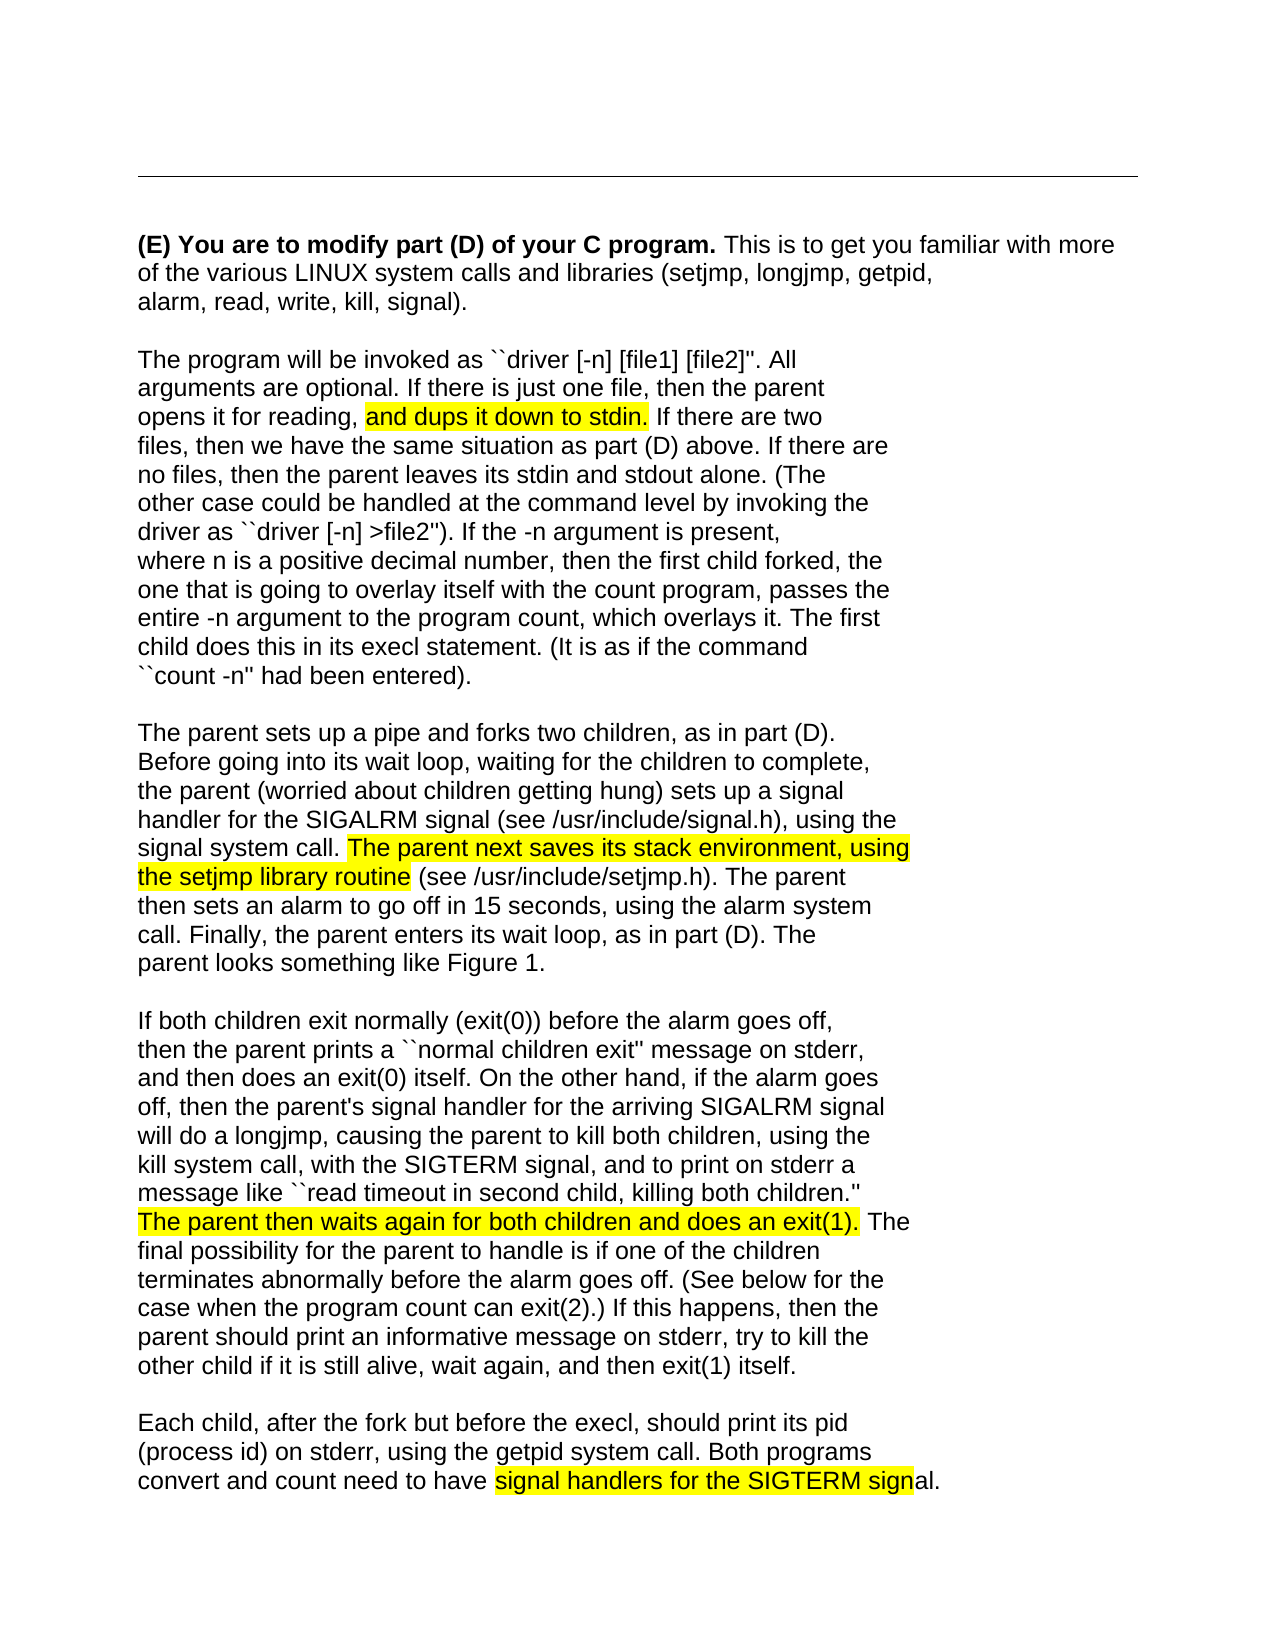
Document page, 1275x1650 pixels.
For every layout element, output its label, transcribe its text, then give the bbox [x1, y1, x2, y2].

text call. Finally, the parent enters its wait loop, as in part (D). The [137, 920, 1138, 948]
text opens it for reading, and dups it down to stdin. If there are two [649, 402, 1138, 431]
text alarm, read, write, kill, signal). [137, 287, 1138, 316]
text off, then the parent's signal handler for the arriving SIGALRM signal [137, 1092, 1138, 1121]
text files, then we have the same situation as part (D) above. If there are [137, 431, 1138, 460]
text then sets an alarm to go off in 15 seconds, using the alarm system [137, 891, 1138, 920]
text message like ``read timeout in second child, killing both children.'' [137, 1178, 1138, 1207]
text case when the program count can exit(2).) If this happens, then the [137, 1293, 1138, 1322]
text the parent (worried about children getting hung) sets up a signal [137, 776, 1138, 805]
text will do a longjmp, causing the parent to kill both children, using the [137, 1121, 1138, 1150]
text other child if it is still alive, wait again, and then exit(1) itself. [137, 1351, 1138, 1380]
text driver as ``driver [-n] >file2''). If the -n argument is present, [137, 517, 1138, 546]
text The parent sets up a pipe and forks two children, as in part (D). [137, 718, 1138, 747]
text (process id) on stderr, using the getpid system call. Both programs [137, 1437, 1138, 1466]
text ``count -n'' had been entered). [137, 661, 1138, 690]
text child does this in its execl statement. (It is as if the command [137, 632, 1138, 661]
text convert and count need to have signal handlers for the SIGTERM signal. [914, 1466, 1138, 1495]
text the setjmp library routine (see /usr/include/setjmp.h). The parent [411, 862, 1138, 891]
text handler for the SIGALRM signal (see /usr/include/signal.h), using the [137, 805, 1138, 833]
text opens it for reading, and dups it down to stdin. If there are two [137, 402, 365, 431]
text parent should print an informative message on stderr, try to kill the [137, 1322, 1138, 1351]
text entire -n argument to the program count, which overlays it. The first [137, 603, 1138, 632]
text kill system call, with the SIGTERM signal, and to print on stderr a [137, 1150, 1138, 1178]
text parent looks something like Figure 1. [137, 948, 1138, 977]
text If both children exit normally (exit(0)) before the alarm goes off, [137, 1006, 1138, 1035]
text Before going into its wait loop, waiting for the children to complete, [137, 747, 1138, 776]
text one that is going to overlay itself with the count program, passes the [137, 575, 1138, 603]
text signal system call. The parent next saves its stack environment, using [137, 833, 1138, 862]
text The program will be invoked as ``driver [-n] [file1] [file2]''. All [137, 345, 1138, 373]
text no files, then the parent leaves its stdin and stdout alone. (The [137, 460, 1138, 488]
text arguments are optional. If there is just one file, then the parent [137, 373, 1138, 402]
text and then does an exit(0) itself. On the other hand, if the alarm goes [137, 1063, 1138, 1092]
text terminates abnormally before the alarm goes off. (See below for the [137, 1265, 1138, 1293]
text where n is a positive decimal number, then the first child forked, the [137, 546, 1138, 575]
text (E) You are to modify part (D) of your C program. This is to get you familiar with more of the various LINUX system calls and libraries (setjmp, longjmp, getpid, [137, 230, 1138, 287]
text convert and count need to have signal handlers for the SIGTERM signal. [137, 1466, 495, 1495]
text other case could be handled at the command level by invoking the [137, 488, 1138, 517]
text then the parent prints a ``normal children exit'' message on stderr, [137, 1035, 1138, 1063]
text Each child, after the fork but before the execl, should print its pid [137, 1408, 1138, 1437]
text final possibility for the parent to handle is if one of the children [137, 1236, 1138, 1265]
text The parent then waits again for both children and does an exit(1). The [860, 1207, 1138, 1236]
